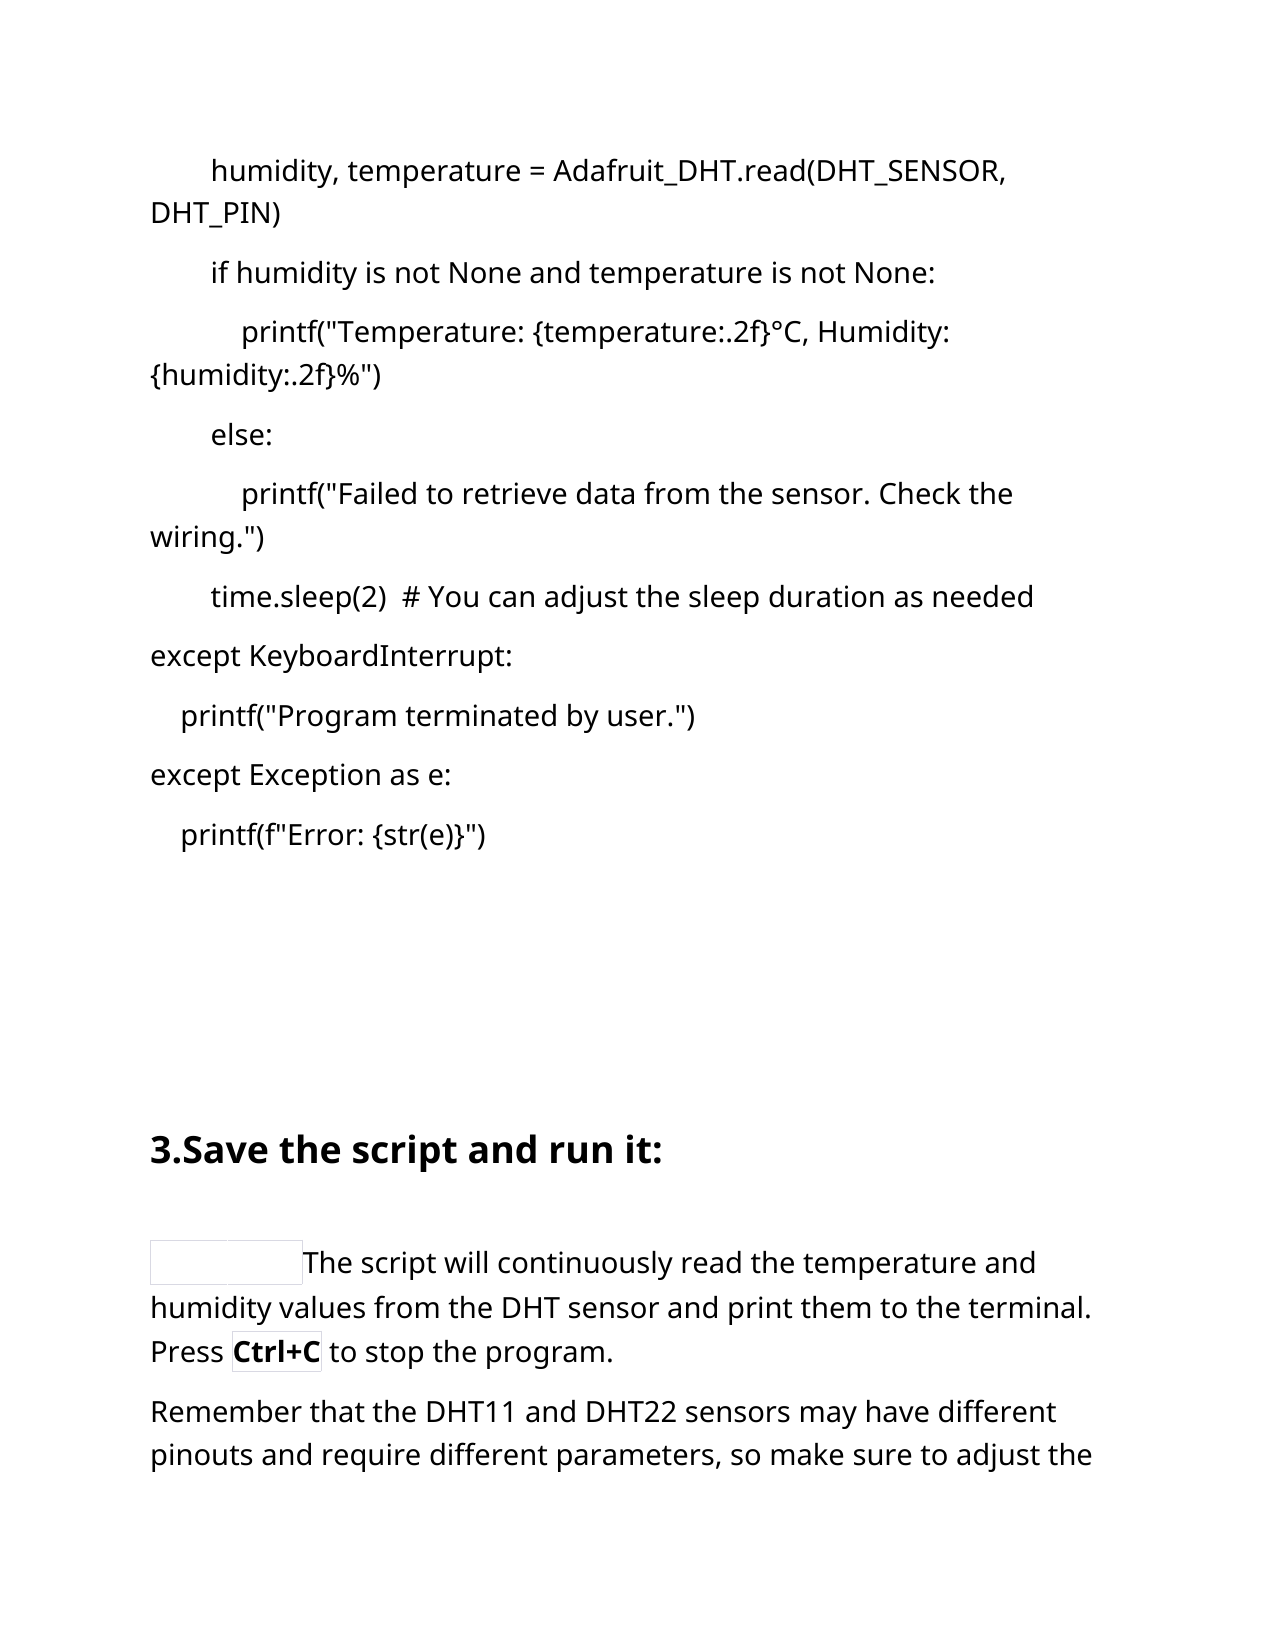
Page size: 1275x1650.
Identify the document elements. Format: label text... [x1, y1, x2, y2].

text time.sleep(2) # You can adjust the sleep duration as needed [150, 576, 1125, 616]
text except KeyboardInterrupt: [150, 635, 1125, 675]
text python tempThe script will continuously read the temperature and humidity values from the DHT sensor and print them to the terminal. Press Ctrl+C to stop the program. [150, 1239, 1125, 1371]
text 3.Save the script and run it: [150, 1124, 1125, 1175]
text if humidity is not None and temperature is not None: [150, 252, 1125, 292]
text except Exception as e: [150, 754, 1125, 794]
text humidity, temperature = Adafruit_DHT.read(DHT_SENSOR, DHT_PIN) [150, 150, 1125, 232]
text printf("Program terminated by user.") [150, 695, 1125, 734]
text printf("Temperature: {temperature:.2f}°C, Humidity: {humidity:.2f}%") [150, 312, 1125, 394]
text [150, 1391, 1125, 1474]
text printf("Failed to retrieve data from the sensor. Check the wiring.") [150, 473, 1125, 556]
text printf(f"Error: {str(e)}") [150, 814, 1125, 853]
text else: [150, 414, 1125, 454]
